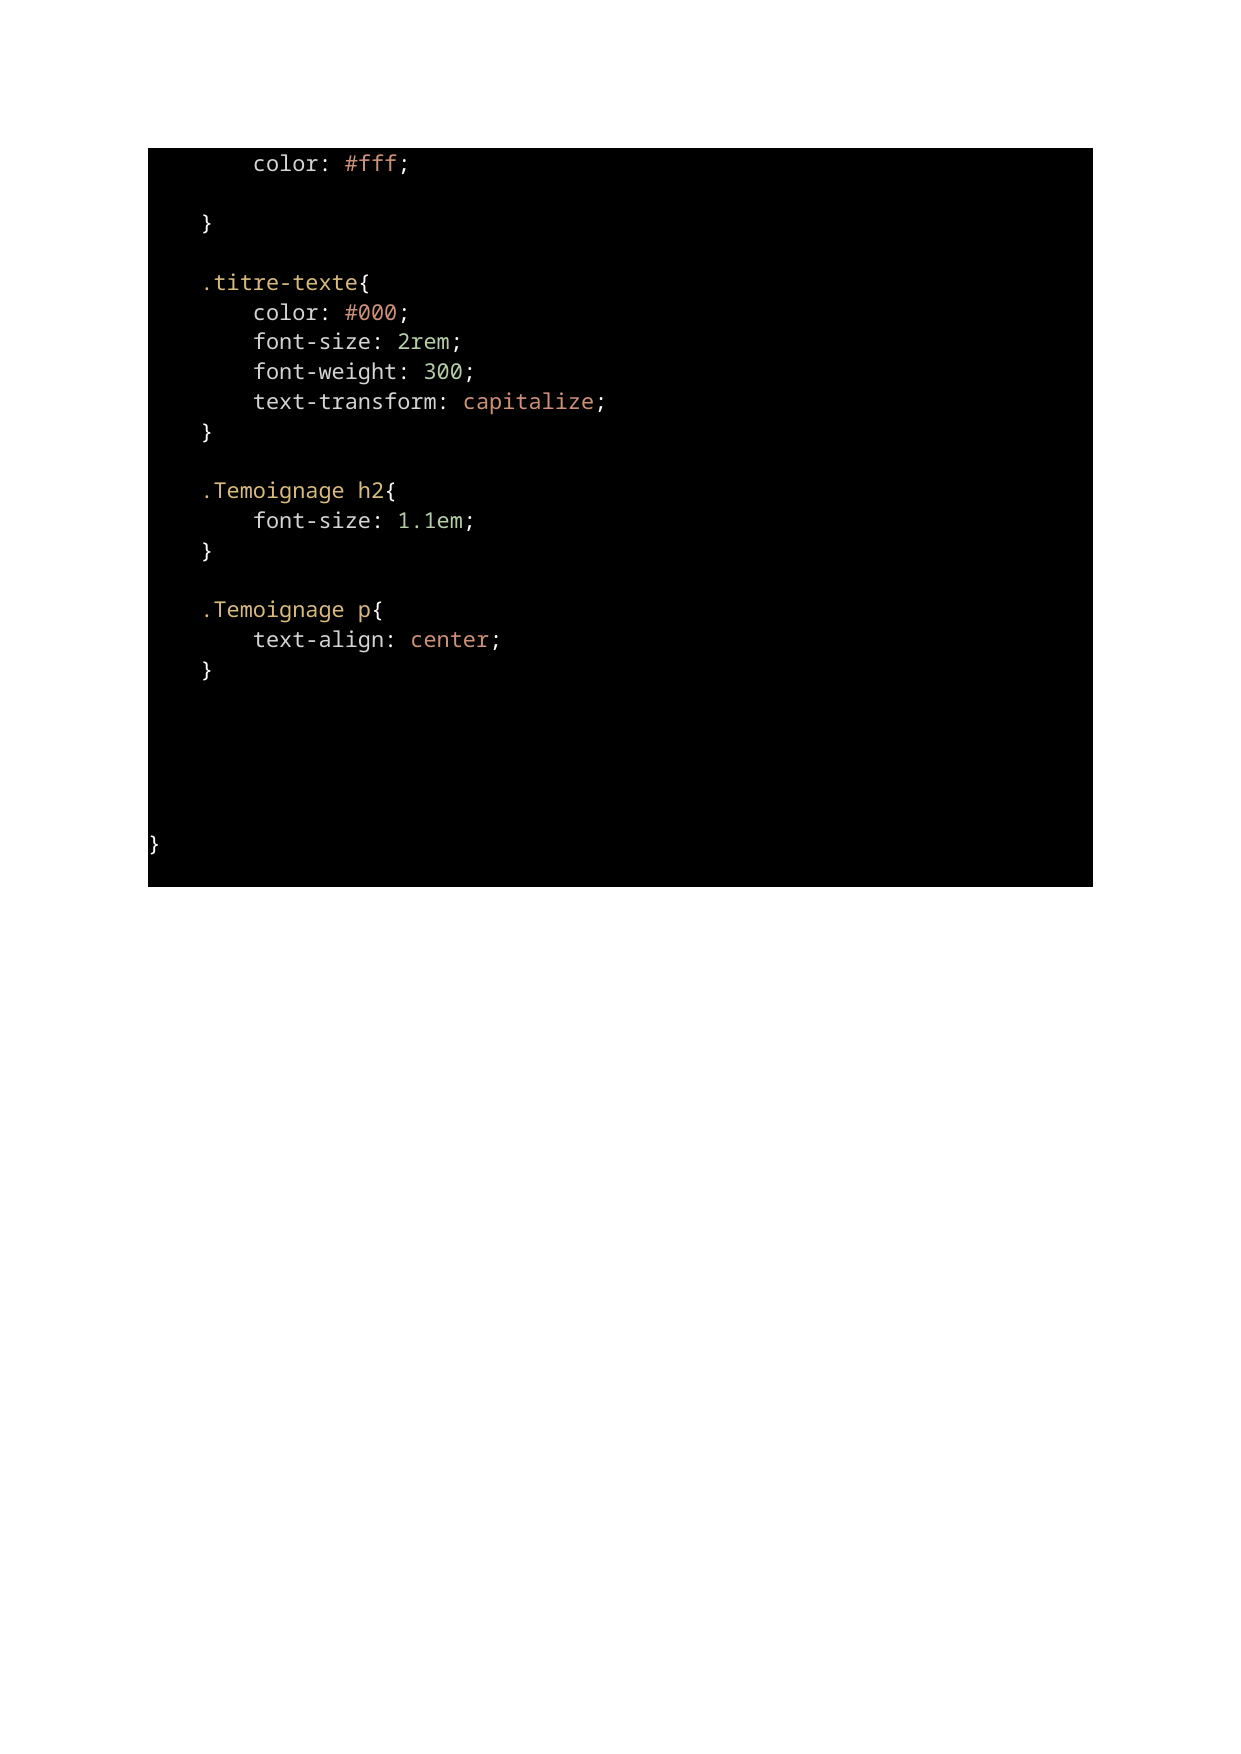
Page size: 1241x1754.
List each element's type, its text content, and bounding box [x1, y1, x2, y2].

text text-transform: capitalize; [148, 386, 1093, 416]
text .Temoignage p{ [148, 594, 1093, 624]
text } [148, 654, 1093, 684]
text text-align: center; [148, 624, 1093, 654]
text .titre-texte{ [148, 267, 1093, 297]
text font-weight: 300; [148, 356, 1093, 386]
text font-size: 2rem; [148, 326, 1093, 356]
text font-size: 1.1em; [148, 505, 1093, 535]
text } [148, 535, 1093, 565]
text } [148, 416, 1093, 446]
text } [148, 207, 1093, 237]
text .Temoignage h2{ [148, 475, 1093, 505]
text color: #000; [148, 297, 1093, 326]
text color: #fff; [148, 148, 1093, 177]
text } [148, 828, 1093, 858]
